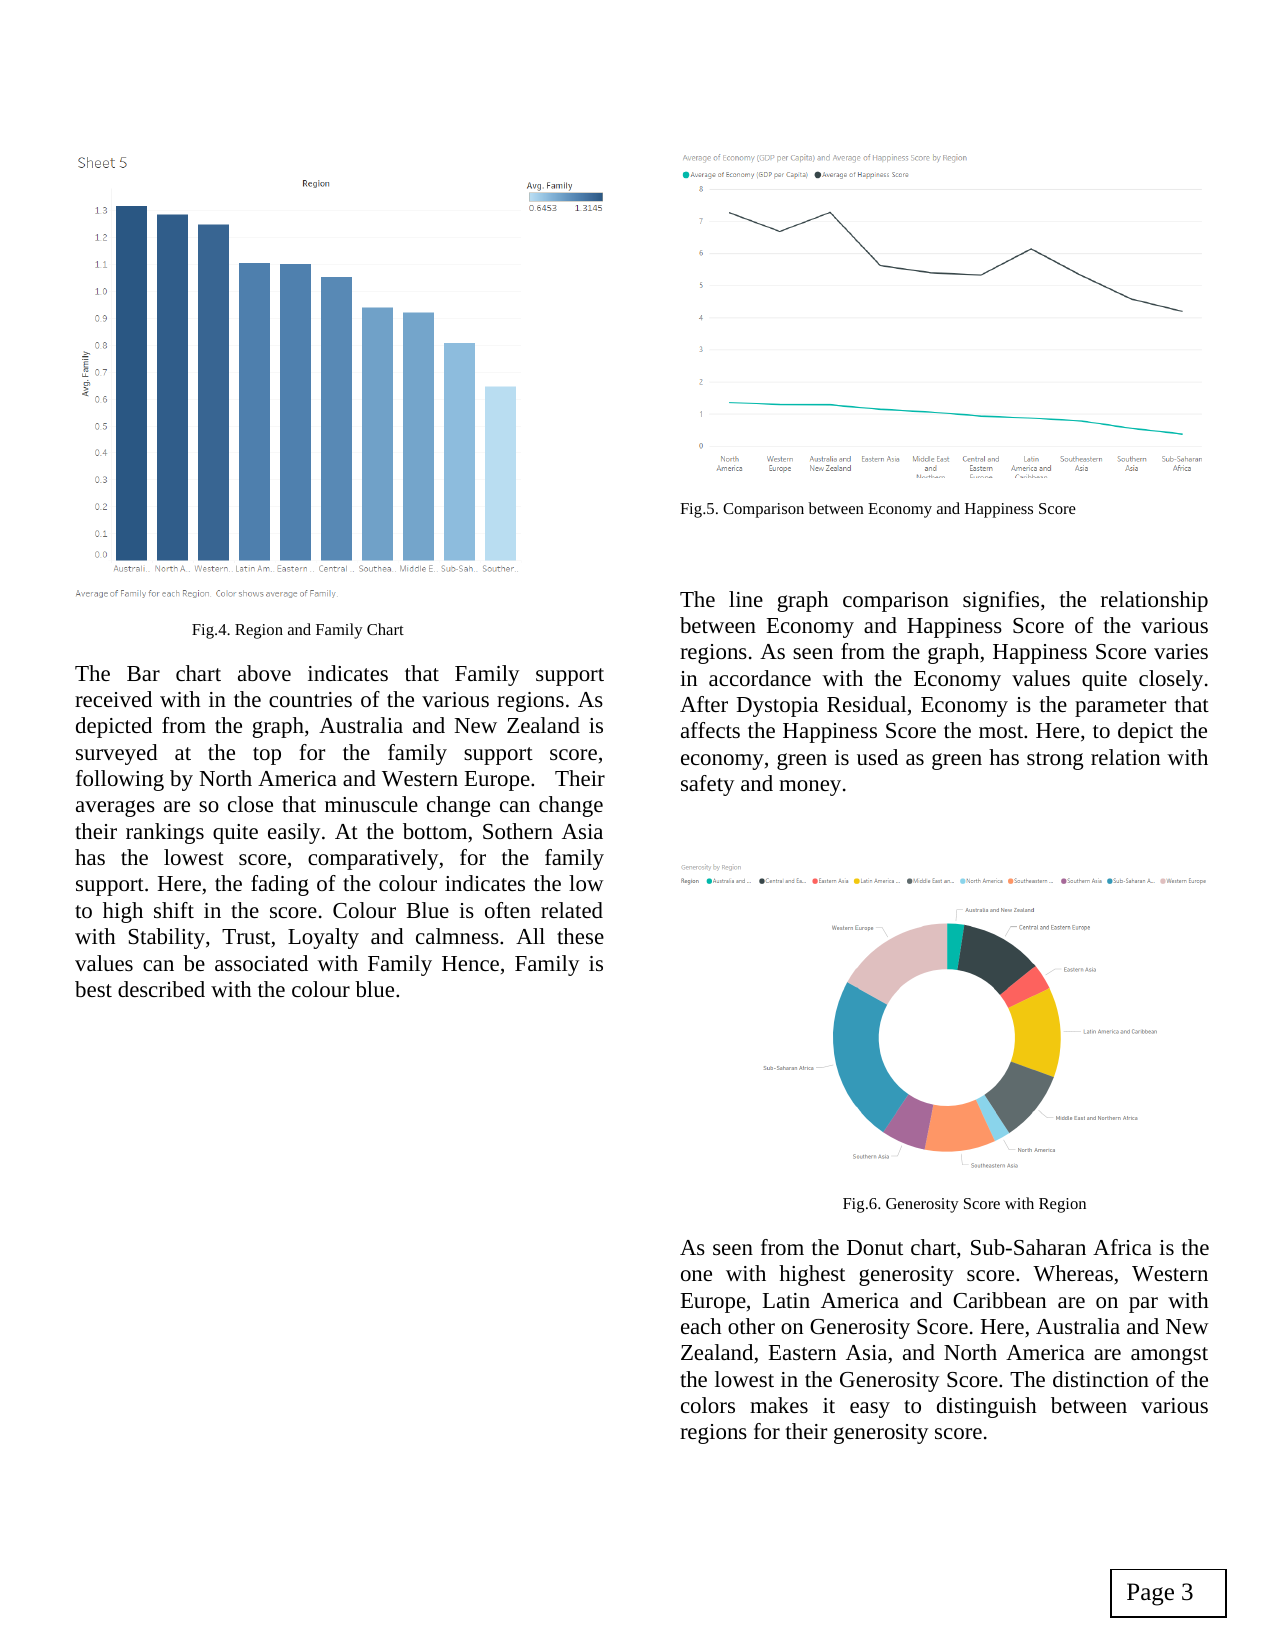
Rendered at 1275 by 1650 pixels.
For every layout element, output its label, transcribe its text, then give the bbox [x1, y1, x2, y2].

text The Bar chart above indicates that Family support received with in the countries of the various regions. As depicted from the graph, Australia and New Zealand is surveyed at the top for the family support score, following by North America and Western Europe. Their averages are so close that minuscule change can change their rankings quite easily. At the bottom, Sothern Asia has the lowest score, comparatively, for the family support. Here, the fading of the colour indicates the low to high shift in the score. Colour Blue is often related with Stability, Trust, Loyalty and calmness. All these values can be associated with Family Hence, Family is best described with the colour blue. [75, 660, 605, 1002]
text Fig.5. Comparison between Economy and Happiness Score [680, 498, 1209, 518]
text Fig.6. Generosity Score with Region [680, 1194, 1209, 1213]
picture [679, 864, 1210, 1174]
picture [75, 150, 605, 599]
text The line graph comparison signifies, the relationship between Economy and Happiness Score of the various regions. As seen from the graph, Happiness Score varies in accordance with the Economy values quite closely. After Dystopia Residual, Economy is the parameter that affects the Happiness Score the most. Here, to depict the economy, green is used as green has strong relation with safety and money. [680, 586, 1209, 797]
text Fig.4. Region and Family Chart [75, 620, 605, 639]
text As seen from the Donut chart, Sub-Saharan Africa is the one with highest generosity score. Whereas, Western Europe, Latin America and Caribbean are on par with each other on Generosity Score. Here, Australia and New Zealand, Eastern Asia, and North America are amongst the lowest in the Generosity Score. The distinction of the colors makes it easy to distinguish between various regions for their generosity score. [680, 1234, 1209, 1445]
picture [679, 150, 1210, 478]
